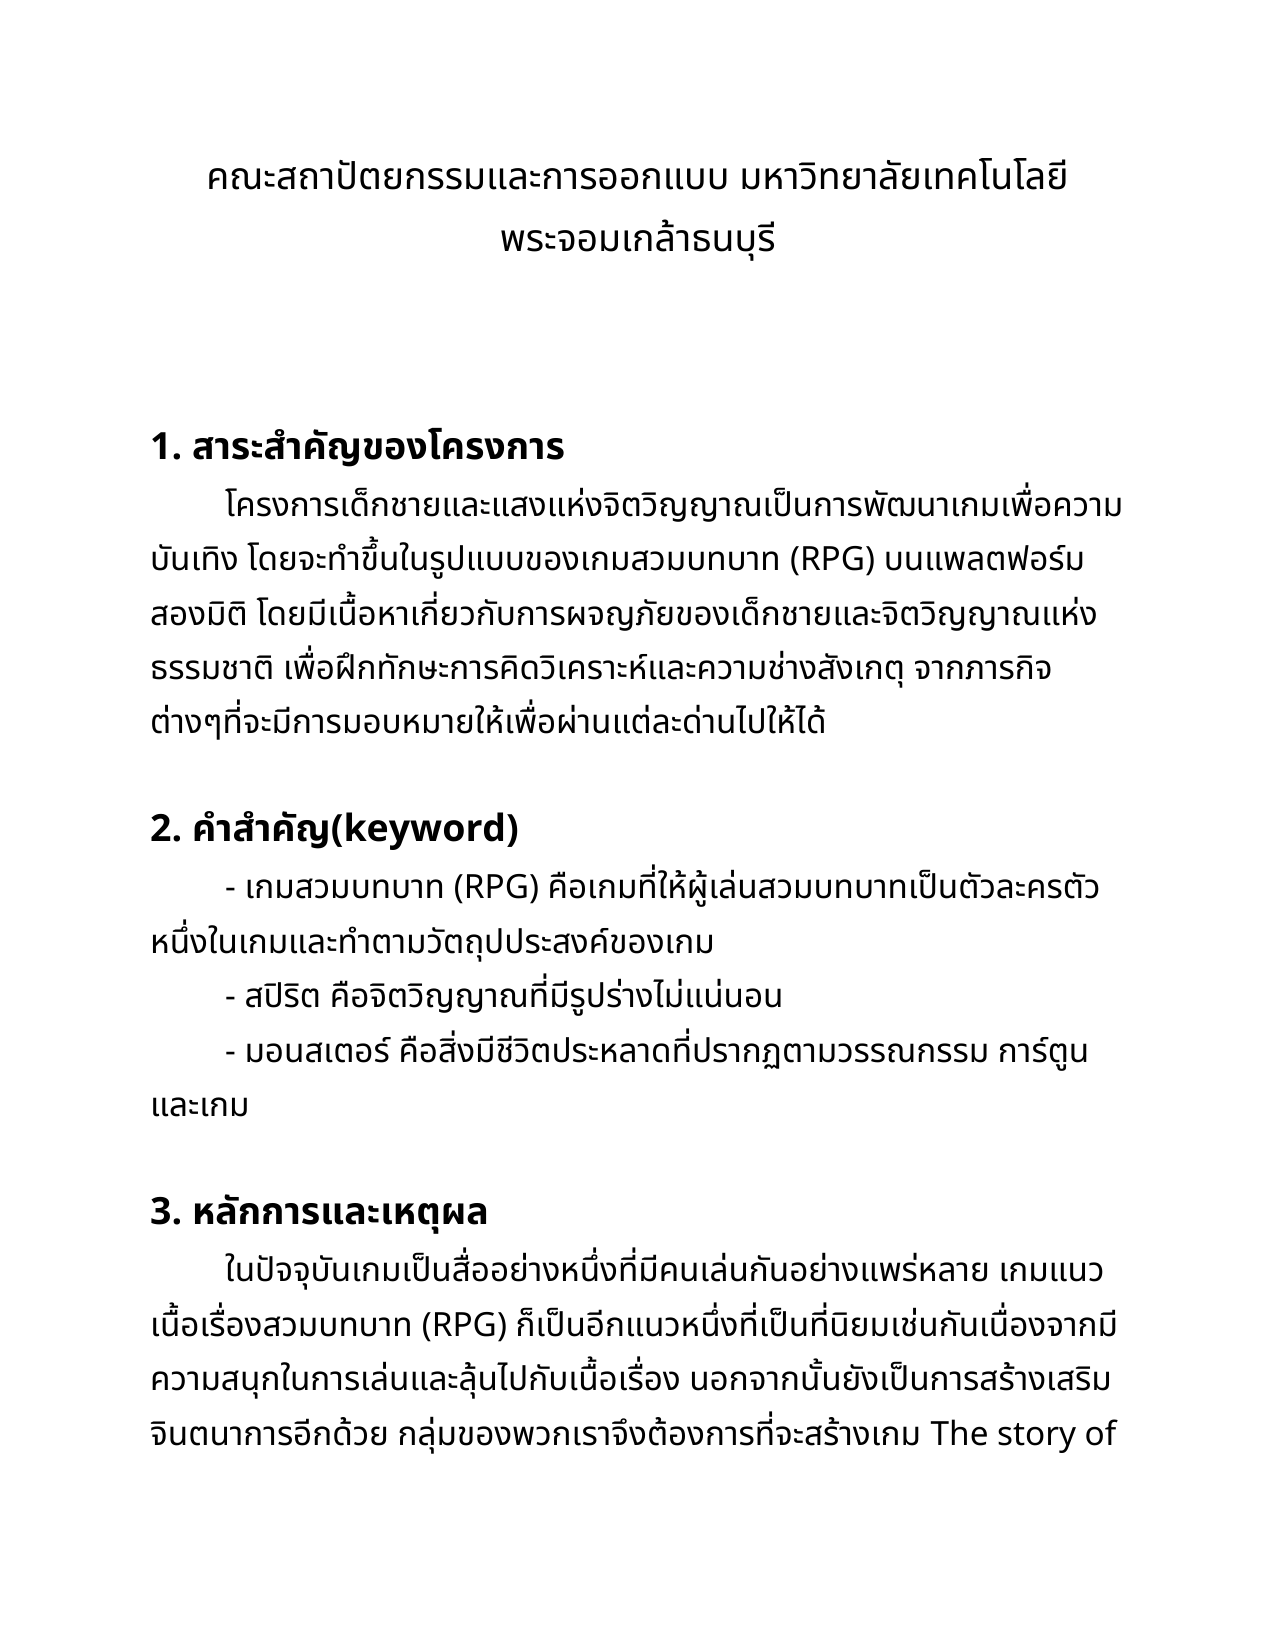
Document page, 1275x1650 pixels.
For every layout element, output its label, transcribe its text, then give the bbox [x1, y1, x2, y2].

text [150, 1246, 1125, 1460]
text - สปิริต คือจิตวิญญาณที่มีรูปร่างไม่แน่นอน [150, 972, 1125, 1023]
text 2. คำสำคัญ(keyword) [150, 802, 1125, 859]
text โครงการเด็กชายและแสงแห่งจิตวิญญาณเป็นการพัฒนาเกมเพื่อความบันเทิง โดยจะทำขึ้นในรูปแบบของเกมสวมบทบาท (RPG) บนแพลตฟอร์มสองมิติ โดยมีเนื้อหาเกี่ยวกับการผจญภัยของเด็กชายและจิตวิญญาณแห่งธรรมชาติ เพื่อฝึกทักษะการคิดวิเคราะห์และความช่างสังเกตุ จากภารกิจต่างๆที่จะมีการมอบหมายให้เพื่อผ่านแต่ละด่านไปให้ได้ [150, 481, 1125, 749]
text - เกมสวมบทบาท (RPG) คือเกมที่ให้ผู้เล่นสวมบทบาทเป็นตัวละครตัวหนึ่งในเกมและทำตามวัตถุปประสงค์ของเกม [150, 863, 1125, 968]
text 1. สาระสำคัญของโครงการ [150, 419, 1125, 476]
text 3. หลักการและเหตุผล [150, 1184, 1125, 1242]
text - มอนสเตอร์ คือสิ่งมีชีวิตประหลาดที่ปรากฏตามวรรณกรรม การ์ตูน และเกม [150, 1027, 1125, 1132]
text คณะสถาปัตยกรรมและการออกแบบ มหาวิทยาลัยเทคโนโลยีพระจอมเกล้าธนบุรี [150, 150, 1125, 268]
